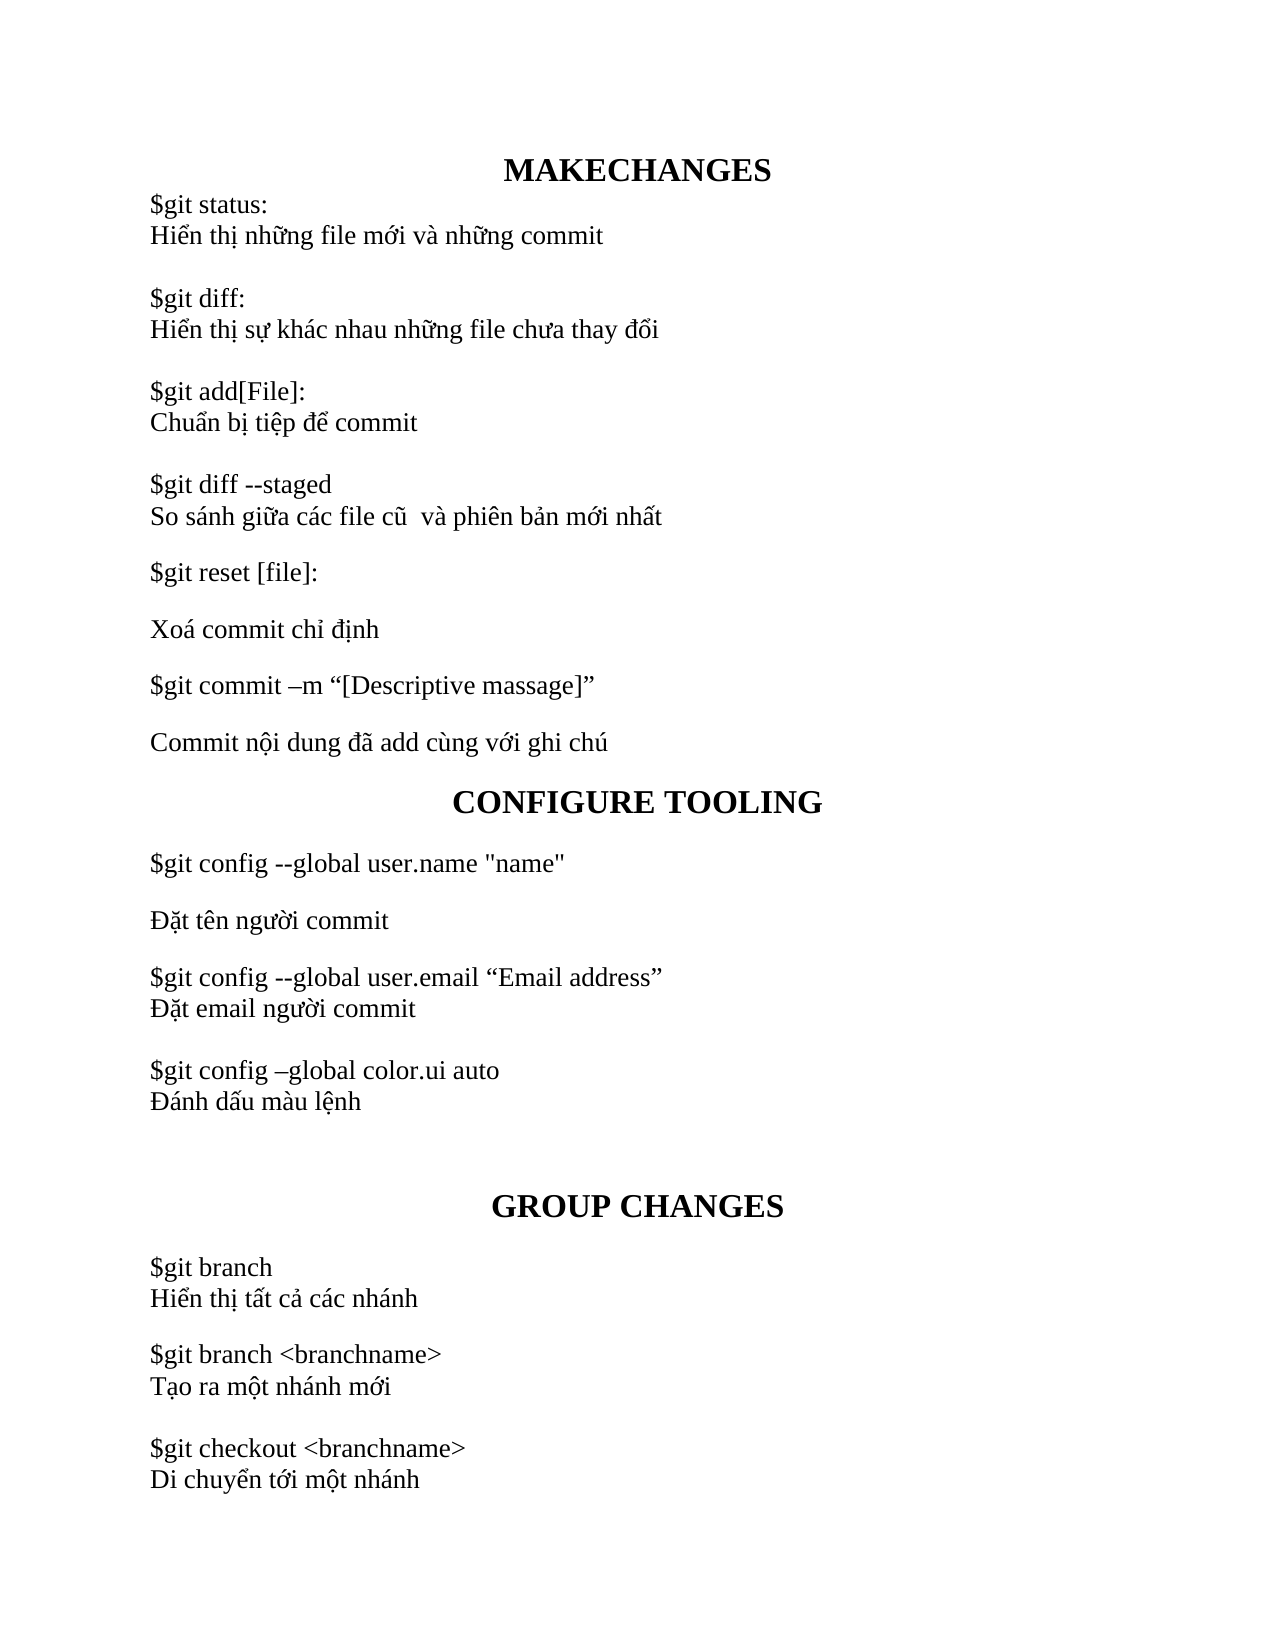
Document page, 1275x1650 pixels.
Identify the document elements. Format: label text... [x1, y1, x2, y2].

text $git status: [150, 188, 1125, 219]
text Commit nội dung đã add cùng với ghi chú [150, 726, 1125, 757]
text $git add[File]: [150, 375, 1125, 406]
text Di chuyển tới một nhánh [150, 1463, 1125, 1494]
text GROUP CHANGES [150, 1186, 1125, 1224]
text $git diff --staged [150, 469, 1125, 500]
text Tạo ra một nhánh mới [150, 1369, 1125, 1401]
text Đặt email người commit [150, 992, 1125, 1023]
text $git config --global user.email “Email address” [150, 961, 1125, 992]
text $git branch <branchname> [150, 1338, 1125, 1369]
text Đặt tên người commit [150, 904, 1125, 935]
text $git config –global color.ui auto [150, 1054, 1125, 1085]
text Hiển thị tất cả các nhánh [150, 1282, 1125, 1313]
text $git checkout <branchname> [150, 1432, 1125, 1463]
text Hiển thị những file mới và những commit [150, 219, 1125, 251]
text So sánh giữa các file cũ và phiên bản mới nhất [150, 500, 1125, 531]
text $git diff: [150, 282, 1125, 313]
text MAKECHANGES [150, 150, 1125, 188]
text Xoá commit chỉ định [150, 613, 1125, 644]
text $git commit –m “[Descriptive massage]” [150, 669, 1125, 701]
text $git branch [150, 1251, 1125, 1282]
text Hiển thị sự khác nhau những file chưa thay đổi [150, 313, 1125, 344]
text $git config --global user.name "name" [150, 847, 1125, 879]
text Đánh dấu màu lệnh [150, 1085, 1125, 1116]
text $git reset [file]: [150, 556, 1125, 587]
text CONFIGURE TOOLING [150, 783, 1125, 821]
text Chuẩn bị tiệp để commit [150, 406, 1125, 437]
